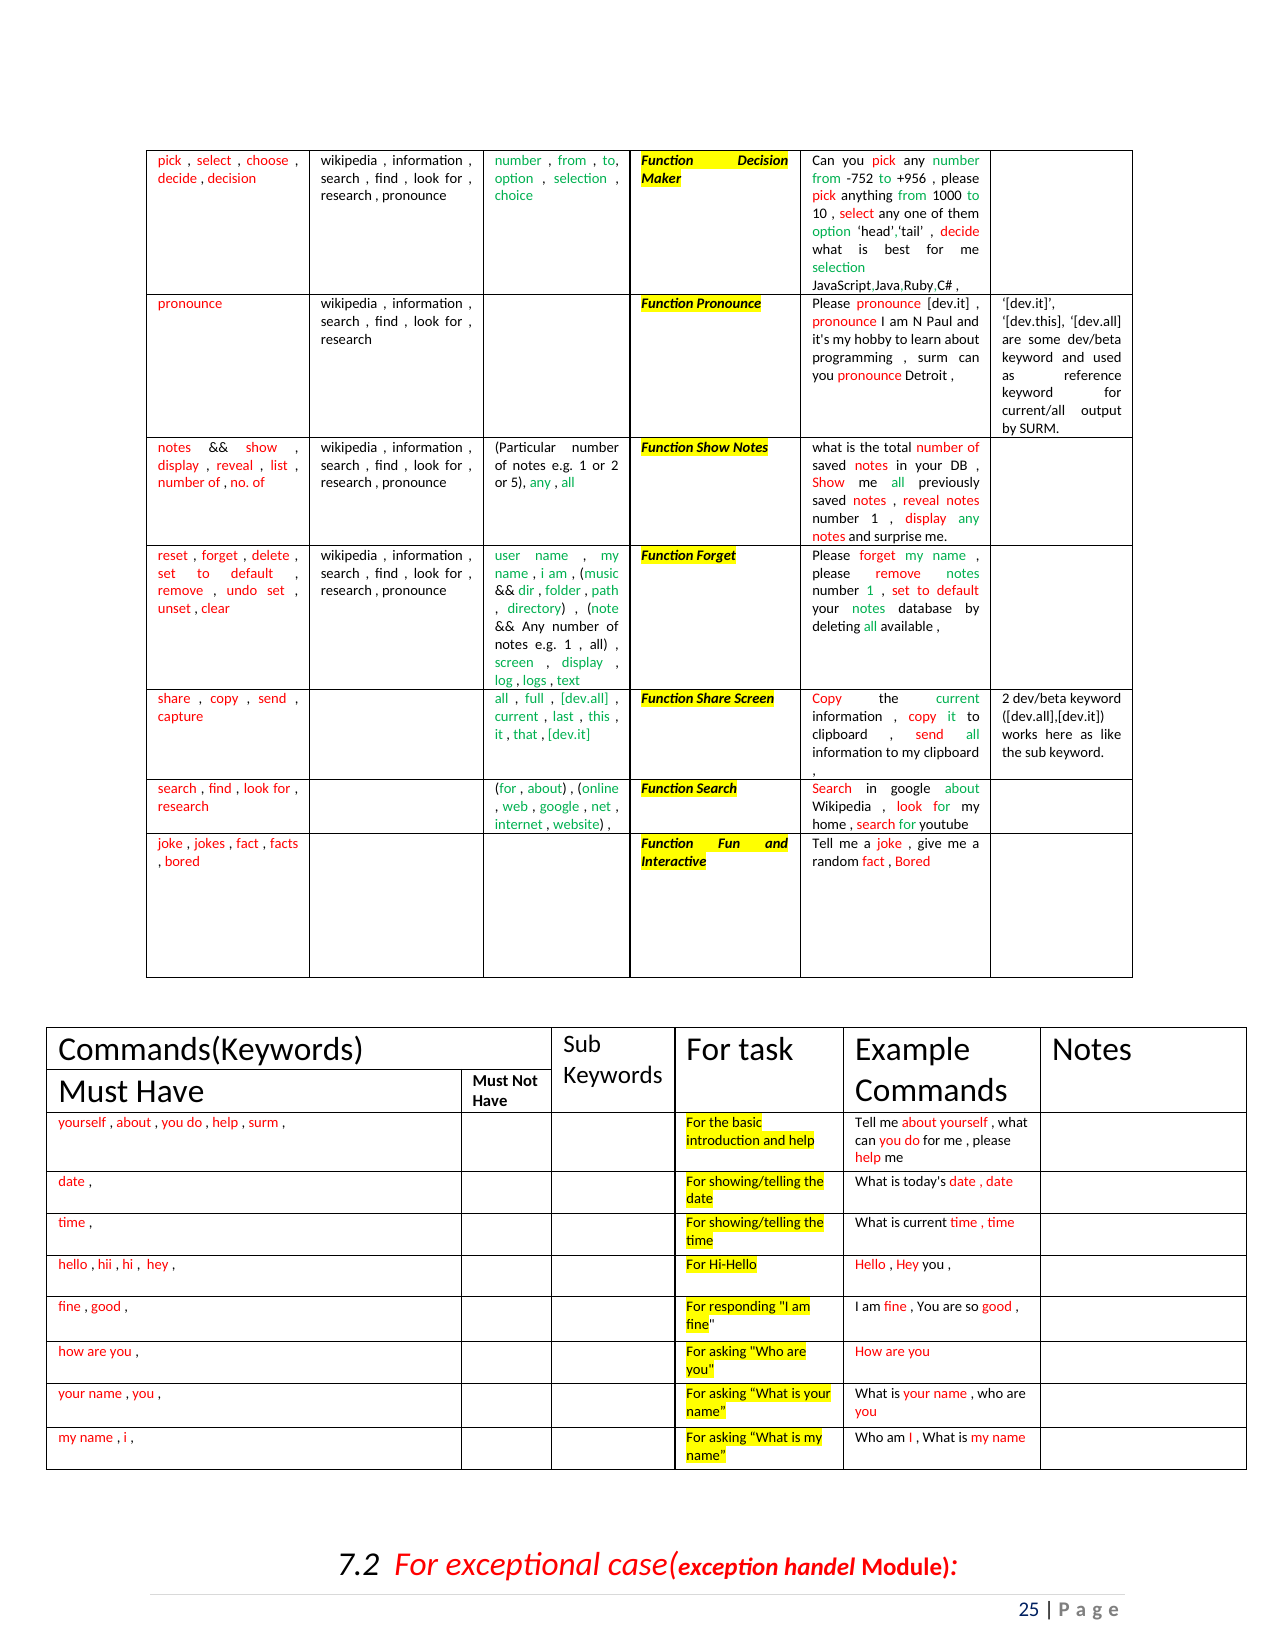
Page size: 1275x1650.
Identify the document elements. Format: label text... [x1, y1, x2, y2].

table_cell [991, 780, 1132, 833]
table_cell Who am I , What is my name [844, 1428, 1040, 1469]
table_cell [991, 834, 1132, 977]
table_cell For asking “What is my name” [676, 1428, 843, 1469]
table_cell [462, 1384, 551, 1427]
table_cell [462, 1342, 551, 1383]
table_cell number , from , to, option , selection , choice [484, 151, 629, 293]
table_cell [462, 1113, 551, 1171]
table_cell [552, 1214, 674, 1254]
table_cell 2 dev/beta keyword ([dev.all],[dev.it]) works here as like the sub keyword. [991, 690, 1132, 779]
table_cell Tell me about yourself , what can you do for me , please help me [844, 1113, 1040, 1171]
table_cell (Particular number of notes e.g. 1 or 2 or 5), any , all [484, 438, 629, 545]
table_cell wikipedia , information , search , find , look for , research , pronounce [310, 151, 483, 293]
table_cell time , [47, 1214, 461, 1254]
table_cell For the basic introduction and help [676, 1113, 843, 1171]
table_header Notes [1041, 1028, 1246, 1112]
table_cell [462, 1428, 551, 1469]
table_cell Please forget my name , please remove notes number 1 , set to default your notes database by deleting all available , [801, 546, 990, 688]
table_cell [310, 834, 483, 977]
table_cell search , find , look for , research [147, 780, 309, 833]
table_cell fine , good , [47, 1297, 461, 1341]
table_cell [462, 1297, 551, 1341]
table_cell [462, 1172, 551, 1213]
table_cell your name , you , [47, 1384, 461, 1427]
table_cell [1041, 1172, 1246, 1213]
table_cell ‘[dev.it]’, ‘[dev.this], ‘[dev.all] are some dev/beta keyword and used as reference keyword for current/all output by SURM. [991, 295, 1132, 437]
table_cell [552, 1428, 674, 1469]
table_cell Function Show Notes [631, 438, 800, 545]
table_cell Please pronounce [dev.it] , pronounce I am N Paul and it's my hobby to learn about programming , surm can you pronounce Detroit , [801, 295, 990, 437]
table_cell [310, 780, 483, 833]
table_cell [552, 1342, 674, 1383]
table_cell Function Forget [631, 546, 800, 688]
table_cell [1041, 1256, 1246, 1296]
table_cell date , [47, 1172, 461, 1213]
table_cell How are you [844, 1342, 1040, 1383]
table_cell wikipedia , information , search , find , look for , research [310, 295, 483, 437]
table_cell reset , forget , delete , set to default , remove , undo set , unset , clear [147, 546, 309, 688]
table_cell What is current time , time [844, 1214, 1040, 1254]
table_cell [991, 151, 1132, 293]
table_cell yourself , about , you do , help , surm , [47, 1113, 461, 1171]
table_cell Function Fun and Interactive [631, 834, 800, 977]
table_cell For showing/telling the time [676, 1214, 843, 1254]
table_cell [991, 438, 1132, 545]
table_cell how are you , [47, 1342, 461, 1383]
table_cell For asking “What is your name” [676, 1384, 843, 1427]
table_cell (for , about) , (online , web , google , net , internet , website) , [484, 780, 629, 833]
table_header For task [676, 1028, 843, 1112]
table_cell user name , my name , i am , (music && dir , folder , path , directory) , (note && Any number of notes e.g. 1 , all) , screen , display , log , logs , text [484, 546, 629, 688]
table_cell What is today's date , date [844, 1172, 1040, 1213]
table_cell notes && show , display , reveal , list , number of , no. of [147, 438, 309, 545]
table_cell Function Share Screen [631, 690, 800, 779]
table_cell Function Pronounce [631, 295, 800, 437]
table_cell I am fine , You are so good , [844, 1297, 1040, 1341]
table_cell joke , jokes , fact , facts , bored [147, 834, 309, 977]
table_header Sub Keywords [552, 1028, 674, 1112]
table_cell [484, 834, 629, 977]
table_cell [310, 690, 483, 779]
table_cell [991, 546, 1132, 688]
table_cell [462, 1214, 551, 1254]
table_cell [1041, 1342, 1246, 1383]
table_cell For asking "Who are you" [676, 1342, 843, 1383]
table_cell [552, 1113, 674, 1171]
table_cell what is the total number of saved notes in your DB , Show me all previously saved notes , reveal notes number 1 , display any notes and surprise me. [801, 438, 990, 545]
table_cell [552, 1256, 674, 1296]
table_cell [1041, 1113, 1246, 1171]
table_cell For responding "I am fine" [676, 1297, 843, 1341]
table_cell For Hi-Hello [676, 1256, 843, 1296]
table_cell Can you pick any number from -752 to +956 , please pick anything from 1000 to 10 , select any one of them option ‘head’,‘tail’ , decide what is best for me selection JavaScript,Java,Ruby,C# , [801, 151, 990, 293]
table_cell Function Search [631, 780, 800, 833]
table_header Example Commands [844, 1028, 1040, 1112]
table_cell Copy the current information , copy it to clipboard , send all information to my clipboard , [801, 690, 990, 779]
table_header Commands(Keywords) [47, 1028, 551, 1069]
table_cell [1041, 1384, 1246, 1427]
table_cell my name , i , [47, 1428, 461, 1469]
table_cell hello , hii , hi , hey , [47, 1256, 461, 1296]
table_cell [1041, 1428, 1246, 1469]
table_cell Hello , Hey you , [844, 1256, 1040, 1296]
table_cell pronounce [147, 295, 309, 437]
table_cell [1041, 1297, 1246, 1341]
table_cell [552, 1297, 674, 1341]
table_cell Tell me a joke , give me a random fact , Bored [801, 834, 990, 977]
table_cell For showing/telling the date [676, 1172, 843, 1213]
table_cell Must Have [47, 1070, 461, 1112]
table_cell [462, 1256, 551, 1296]
table_cell What is your name , who are you [844, 1384, 1040, 1427]
table_cell [552, 1172, 674, 1213]
table_cell wikipedia , information , search , find , look for , research , pronounce [310, 546, 483, 688]
table_cell pick , select , choose , decide , decision [147, 151, 309, 293]
table_cell all , full , [dev.all] , current , last , this , it , that , [dev.it] [484, 690, 629, 779]
table_cell Search in google about Wikipedia , look for my home , search for youtube [801, 780, 990, 833]
table_cell share , copy , send , capture [147, 690, 309, 779]
table_cell Function Decision Maker [631, 151, 800, 293]
table_cell wikipedia , information , search , find , look for , research , pronounce [310, 438, 483, 545]
table_cell Must Not Have [462, 1070, 551, 1112]
table_cell [552, 1384, 674, 1427]
table_cell [1041, 1214, 1246, 1254]
table_cell [484, 295, 629, 437]
